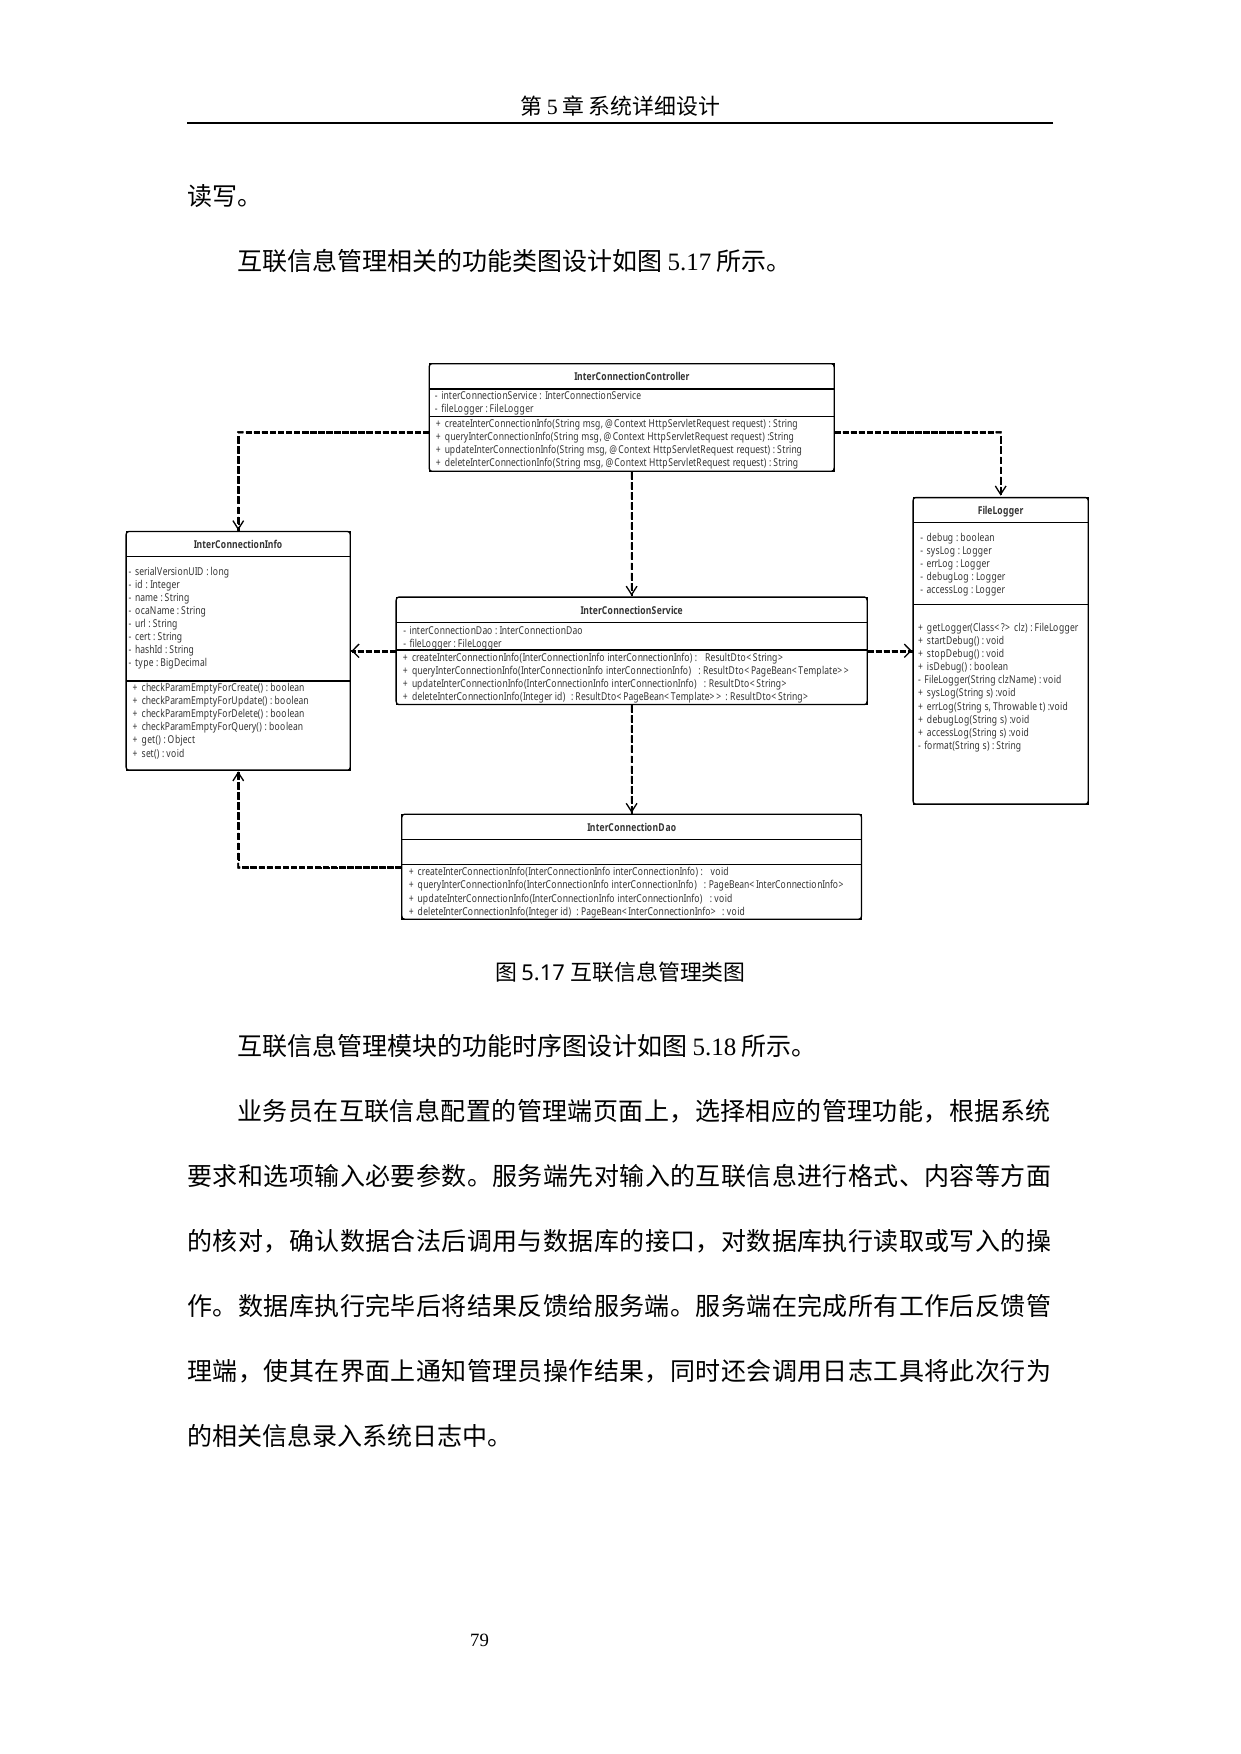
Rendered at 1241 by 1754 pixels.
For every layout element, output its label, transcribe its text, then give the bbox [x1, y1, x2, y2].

text 业务员在互联信息配置的管理端页面上，选择相应的管理功能，根据系统要求和选项输入必要参数。服务端先对输入的互联信息进行格式、内容等方面的核对，确认数据合法后调用与数据库的接口，对数据库执行读取或写入的操作。数据库执行完毕后将结果反馈给服务端。服务端在完成所有工作后反馈管理端，使其在界面上通知管理员操作结果，同时还会调用日志工具将此次行为的相关信息录入系统日志中。 [187, 1077, 1053, 1467]
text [187, 162, 1053, 227]
text 互联信息管理模块的功能时序图设计如图5.18所示。 [187, 1012, 1053, 1077]
text 互联信息管理相关的功能类图设计如图5.17所示。 [187, 227, 1053, 292]
text 图5.17 互联信息管理类图 [187, 369, 1053, 987]
